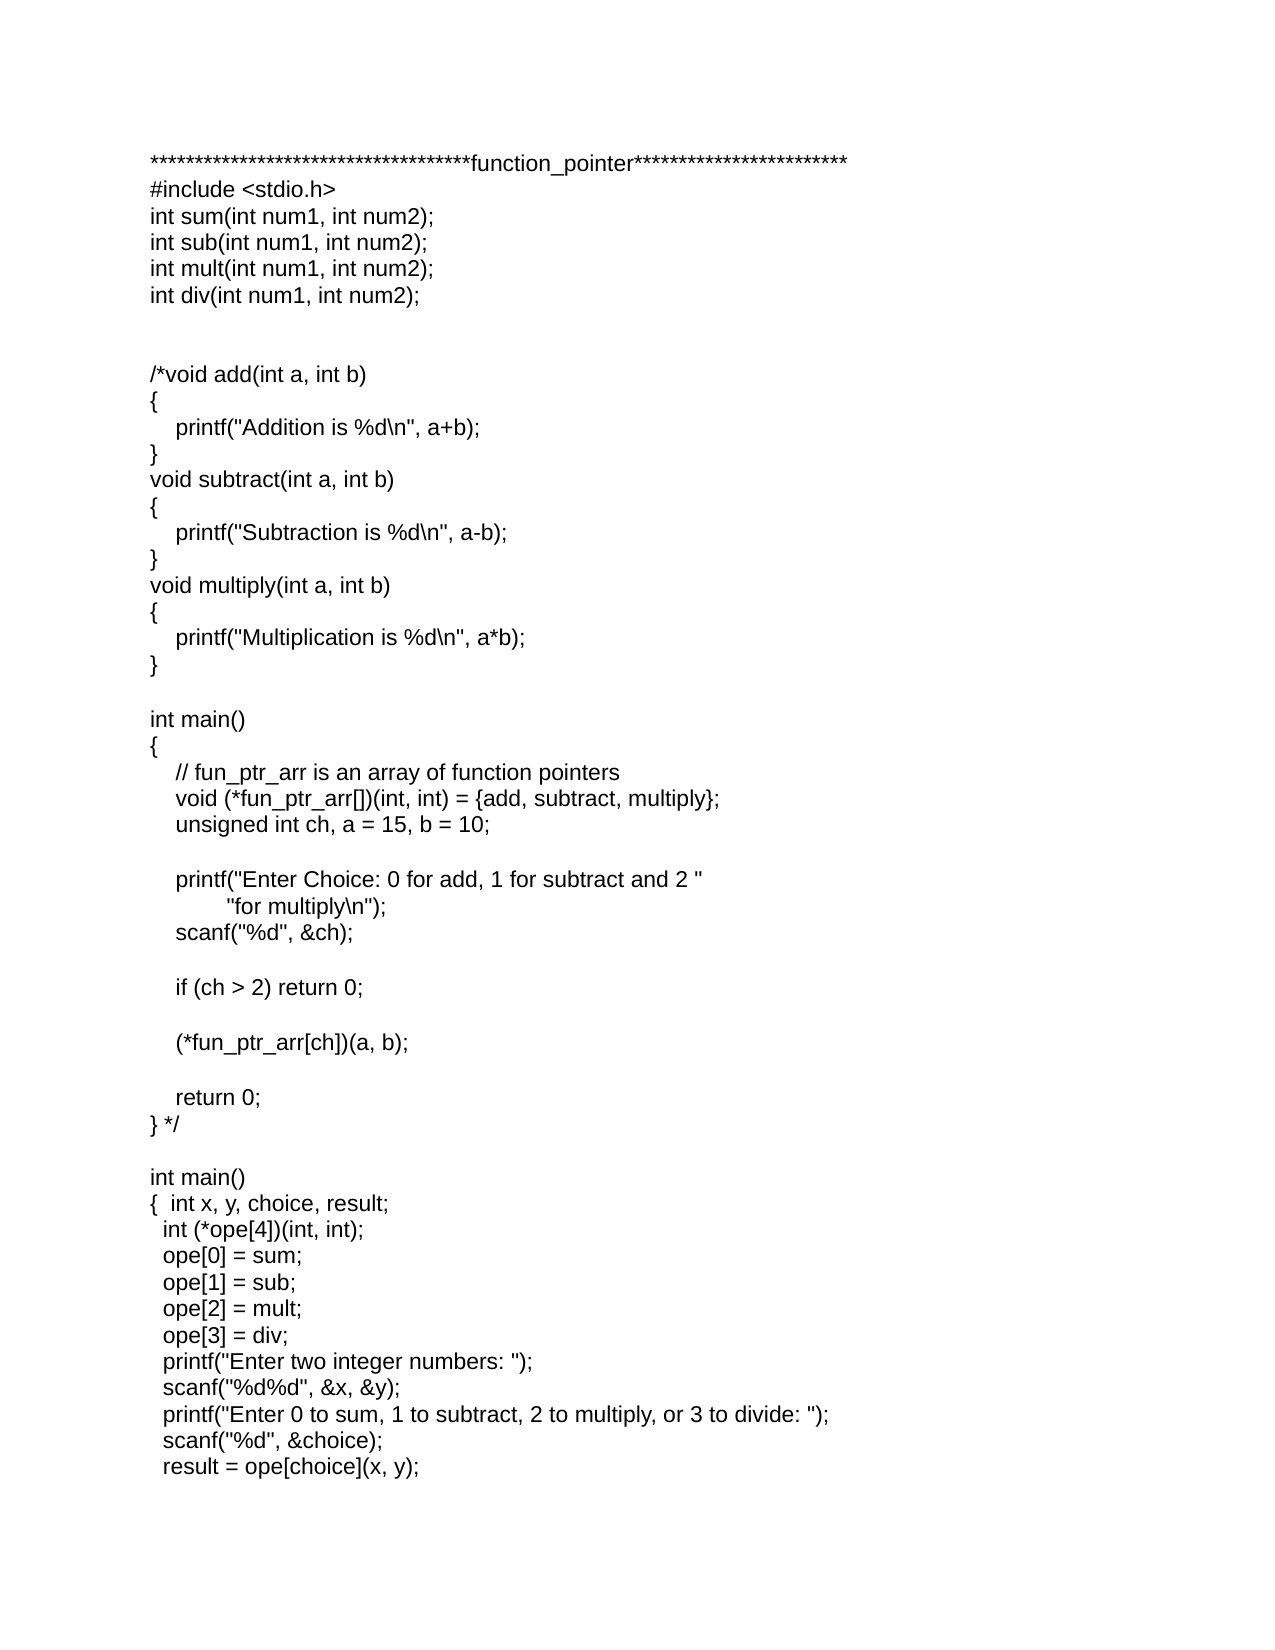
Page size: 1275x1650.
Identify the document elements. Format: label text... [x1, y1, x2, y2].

text printf("Subtraction is %d\n", a-b); [150, 519, 1125, 545]
text ope[2] = mult; [150, 1295, 1125, 1322]
text int (*ope[4])(int, int); [150, 1216, 1125, 1242]
text printf("Addition is %d\n", a+b); [150, 413, 1125, 440]
text { [150, 493, 1125, 519]
text ope[0] = sum; [150, 1242, 1125, 1269]
text // fun_ptr_arr is an array of function pointers [150, 758, 1125, 785]
text #include <stdio.h> [150, 176, 1125, 203]
text { [150, 387, 1125, 413]
text result = ope[choice](x, y); [150, 1453, 1125, 1480]
text unsigned int ch, a = 15, b = 10; [150, 811, 1125, 838]
text int sub(int num1, int num2); [150, 229, 1125, 255]
text } */ [150, 1111, 1125, 1137]
text { [150, 598, 1125, 624]
text void multiply(int a, int b) [150, 572, 1125, 598]
text scanf("%d", &choice); [150, 1427, 1125, 1453]
text int sum(int num1, int num2); [150, 203, 1125, 229]
text /*void add(int a, int b) [150, 361, 1125, 387]
text return 0; [150, 1084, 1125, 1111]
text { [150, 732, 1125, 758]
text if (ch > 2) return 0; [150, 974, 1125, 1001]
text printf("Enter two integer numbers: "); [150, 1348, 1125, 1374]
text int mult(int num1, int num2); [150, 255, 1125, 282]
text printf("Enter 0 to sum, 1 to subtract, 2 to multiply, or 3 to divide: "); [150, 1401, 1125, 1427]
text scanf("%d", &ch); [150, 919, 1125, 945]
text void (*fun_ptr_arr[])(int, int) = {add, subtract, multiply}; [150, 785, 1125, 811]
text int main() [150, 1163, 1125, 1190]
text (*fun_ptr_arr[ch])(a, b); [150, 1029, 1125, 1056]
text } [150, 440, 1125, 466]
text ************************************function_pointer************************ [150, 150, 1125, 176]
text } [150, 545, 1125, 572]
text int div(int num1, int num2); [150, 282, 1125, 308]
text scanf("%d%d", &x, &y); [150, 1374, 1125, 1401]
text } [150, 651, 1125, 677]
text ope[1] = sub; [150, 1269, 1125, 1295]
text ope[3] = div; [150, 1322, 1125, 1348]
text printf("Enter Choice: 0 for add, 1 for subtract and 2 " [150, 866, 1125, 893]
text void subtract(int a, int b) [150, 466, 1125, 493]
text "for multiply\n"); [150, 893, 1125, 919]
text { int x, y, choice, result; [150, 1190, 1125, 1216]
text printf("Multiplication is %d\n", a*b); [150, 624, 1125, 651]
text int main() [150, 706, 1125, 732]
